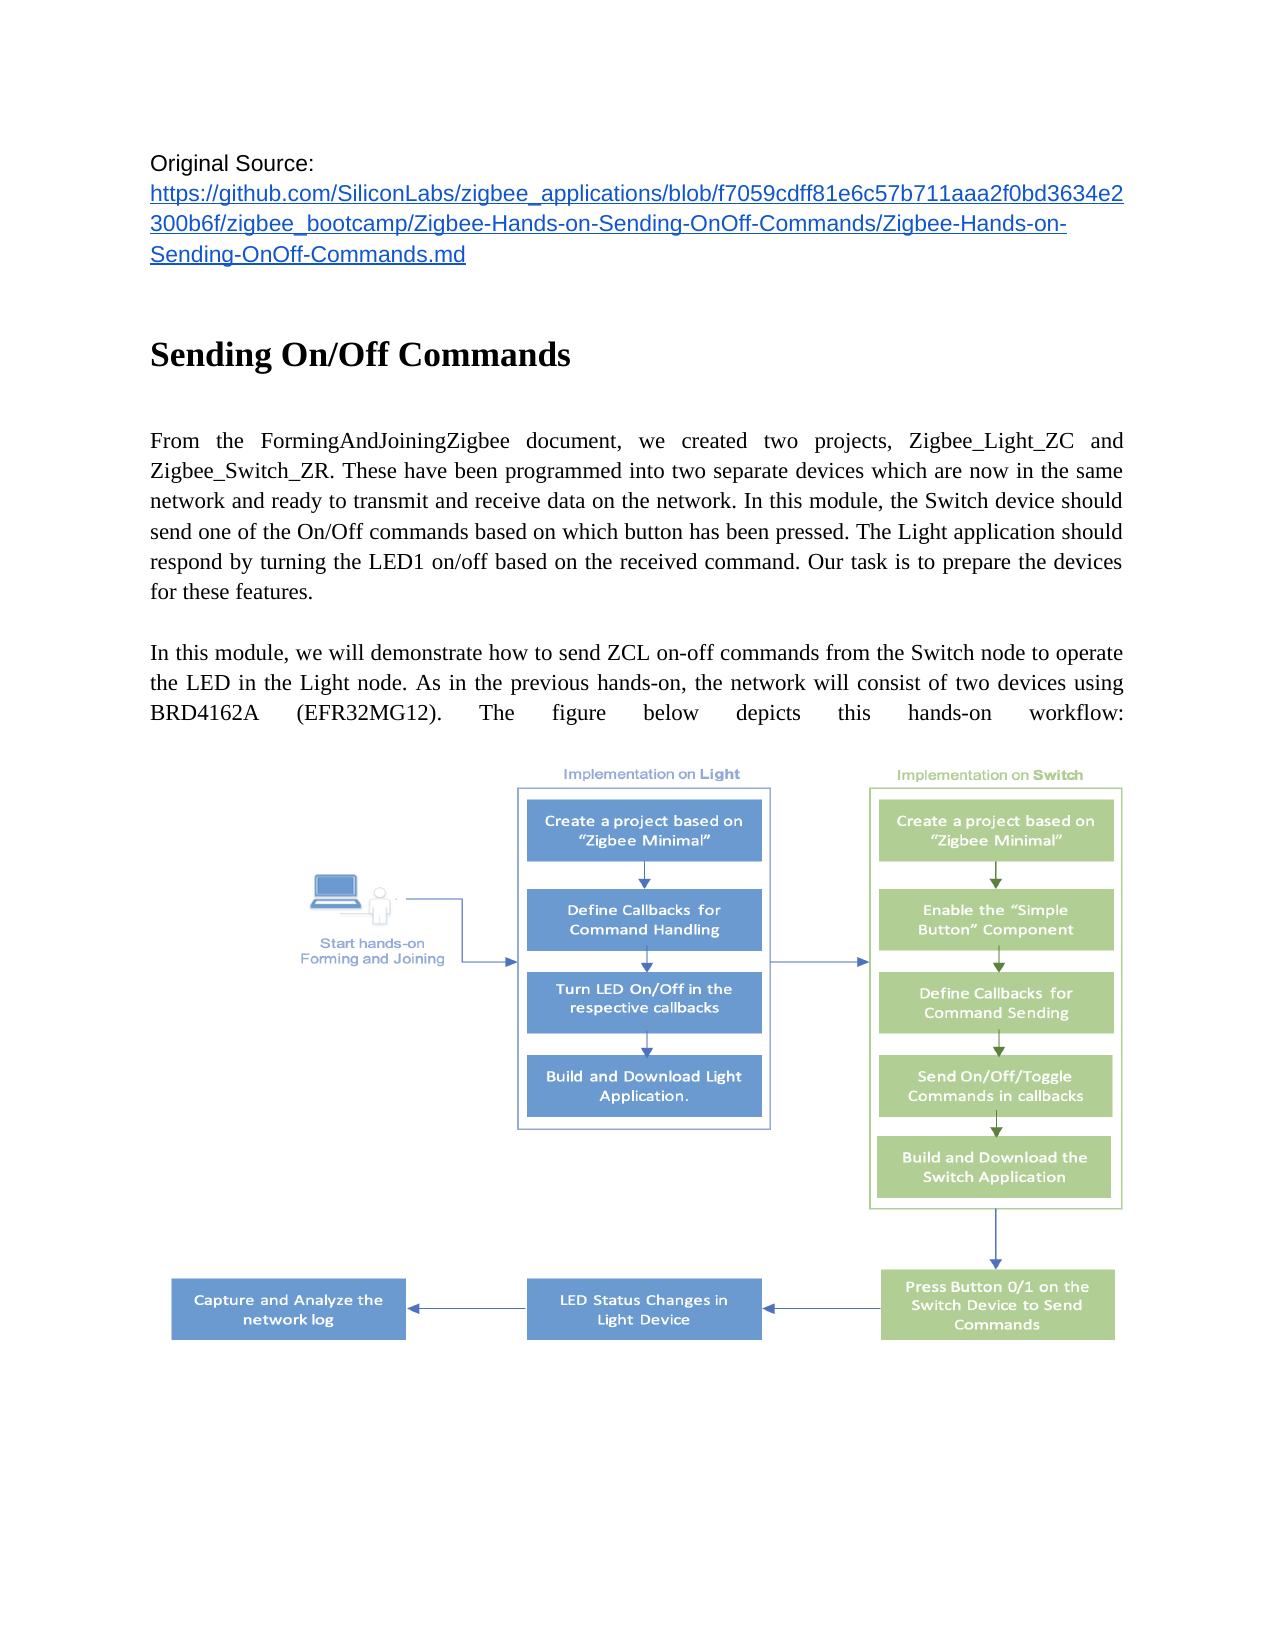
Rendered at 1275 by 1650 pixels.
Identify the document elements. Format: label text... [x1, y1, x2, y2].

text From the FormingAndJoiningZigbee document, we created two projects, Zigbee_Light_ZC and Zigbee_Switch_ZR. These have been programmed into two separate devices which are now in the same network and ready to transmit and receive data on the network. In this module, the Switch device should send one of the On/Off commands based on which button has been pressed. The Light application should respond by turning the LED1 on/off based on the received command. Our task is to prepare the devices for these features. [150, 427, 1125, 604]
picture [150, 759, 1125, 1350]
text In this module, we will demonstrate how to send ZCL on-off commands from the Switch node to operate the LED in the Light node. As in the previous hands-on, the network will consist of two devices using BRD4162A (EFR32MG12). The figure below depicts this hands-on workflow: [150, 639, 1125, 759]
text Original Source: https://github.com/SiliconLabs/zigbee_applications/blob/f7059cdff81e6c57b711aaa2f0bd3634e2300b6f/zigbee_bootcamp/Zigbee-Hands-on-Sending-OnOff-Commands/Zigbee-Hands-on-Sending-OnOff-Commands.md Sending On/Off Commands [150, 150, 1125, 374]
